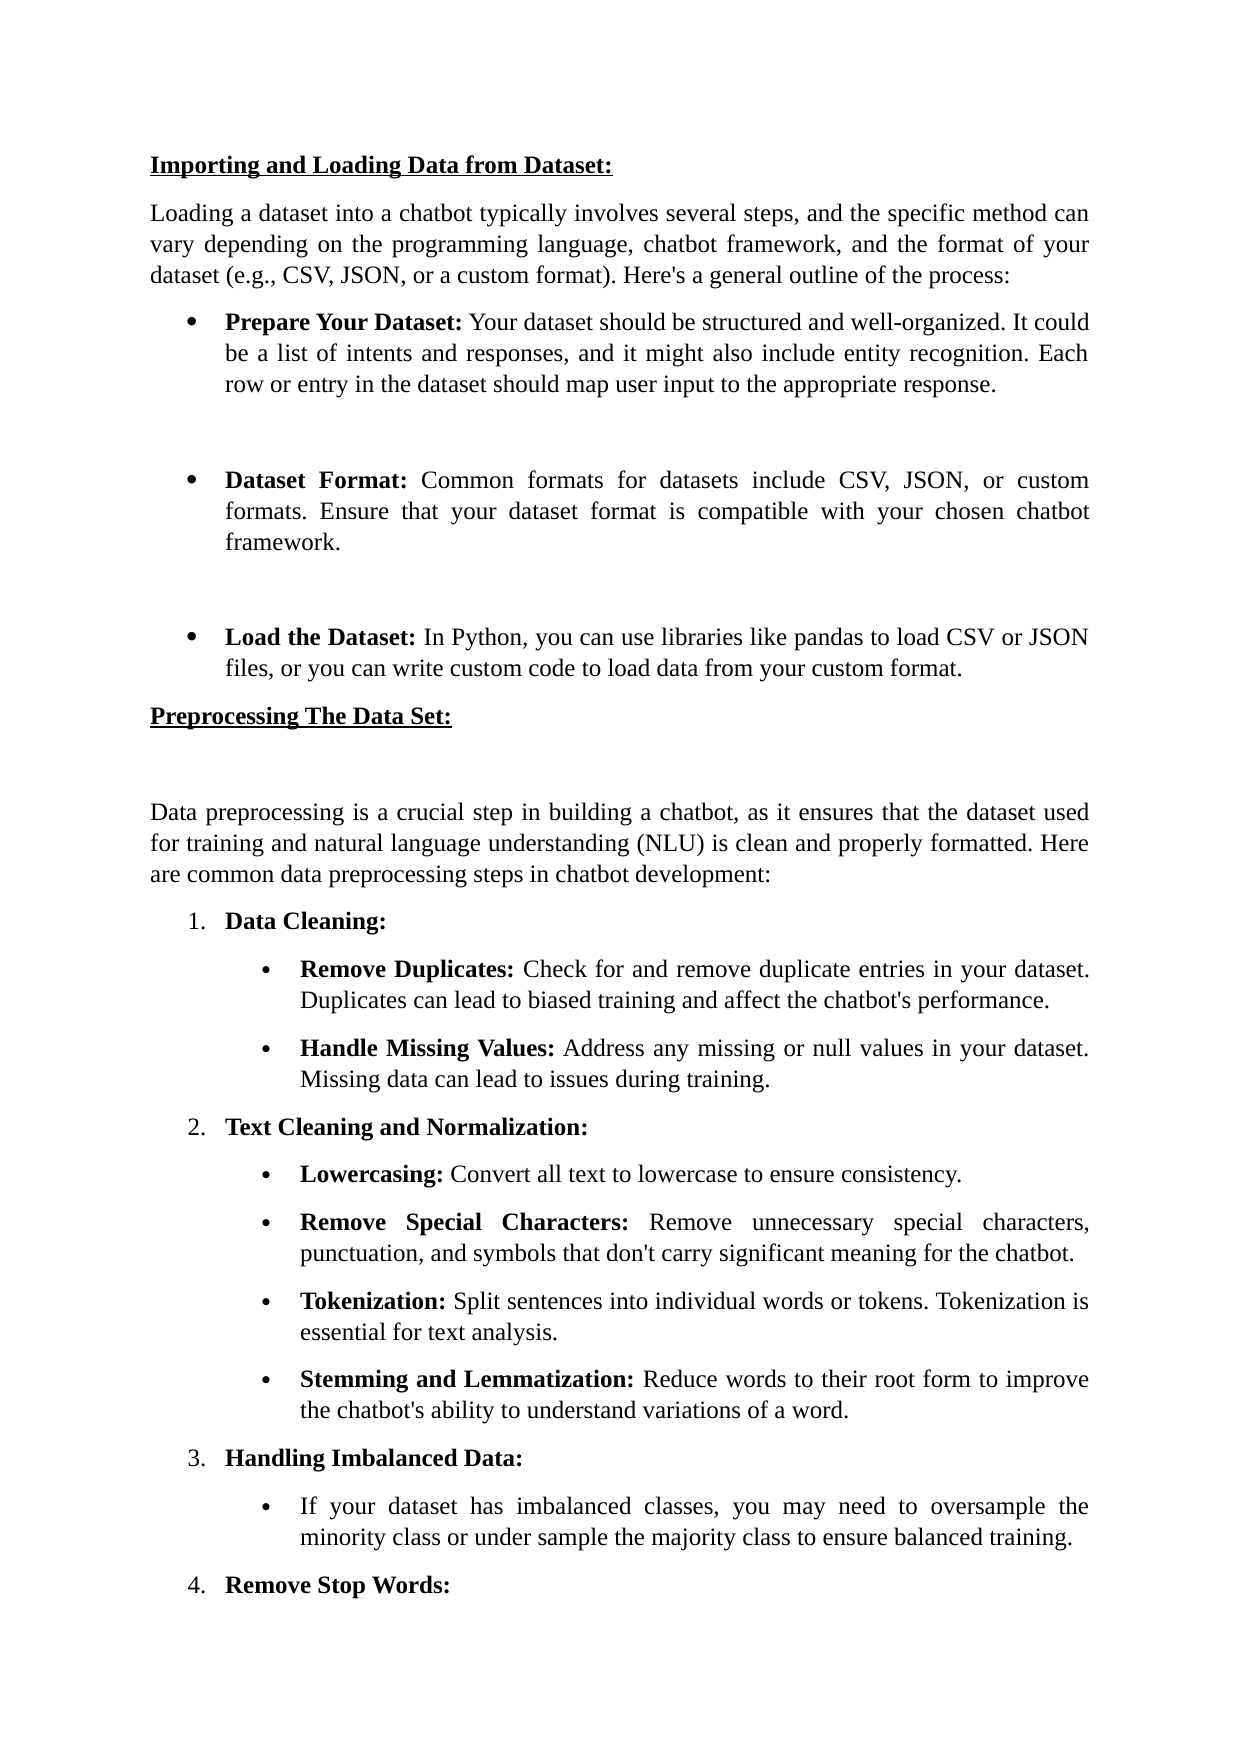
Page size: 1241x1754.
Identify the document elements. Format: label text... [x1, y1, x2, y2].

list Text Cleaning and Normalization: [187, 1112, 1090, 1140]
list Remove Duplicates: Check for and remove duplicate entries in your dataset. Duplicates can lead to biased training and affect the chatbot's performance. [262, 954, 1090, 1014]
text Importing and Loading Data from Dataset: [150, 150, 1090, 179]
list Lowercasing: Convert all text to lowercase to ensure consistency. [262, 1159, 1090, 1188]
list Stemming and Lemmatization: Reduce words to their root form to improve the chatbot's ability to understand variations of a word. [262, 1364, 1090, 1424]
list Load the Dataset: In Python, you can use libraries like pandas to load CSV or JSON files, or you can write custom code to load data from your custom format. [187, 622, 1090, 682]
list Handle Missing Values: Address any missing or null values in your dataset. Missing data can lead to issues during training. [262, 1033, 1090, 1093]
text Loading a dataset into a chatbot typically involves several steps, and the specific method can vary depending on the programming language, chatbot framework, and the format of your dataset (e.g., CSV, JSON, or a custom format). Here's a general outline of the process: [150, 198, 1090, 288]
list Remove Stop Words: [187, 1570, 1090, 1598]
list Prepare Your Dataset: Your dataset should be structured and well-organized. It could be a list of intents and responses, and it might also include entity recognition. Each row or entry in the dataset should map user input to the appropriate response. [187, 307, 1090, 398]
text Preprocessing The Data Set: [150, 701, 1090, 730]
text Data preprocessing is a crucial step in building a chatbot, as it ensures that the dataset used for training and natural language understanding (NLU) is clean and properly formatted. Here are common data preprocessing steps in chatbot development: [150, 797, 1090, 887]
list Handling Imbalanced Data: [187, 1443, 1090, 1472]
list Data Cleaning: [187, 906, 1090, 935]
list If your dataset has imbalanced classes, you may need to oversample the minority class or under sample the majority class to ensure balanced training. [262, 1491, 1090, 1551]
list Tokenization: Split sentences into individual words or tokens. Tokenization is essential for text analysis. [262, 1286, 1090, 1346]
list Dataset Format: Common formats for datasets include CSV, JSON, or custom formats. Ensure that your dataset format is compatible with your chosen chatbot framework. [187, 465, 1090, 556]
list Remove Special Characters: Remove unnecessary special characters, punctuation, and symbols that don't carry significant meaning for the chatbot. [262, 1207, 1090, 1267]
